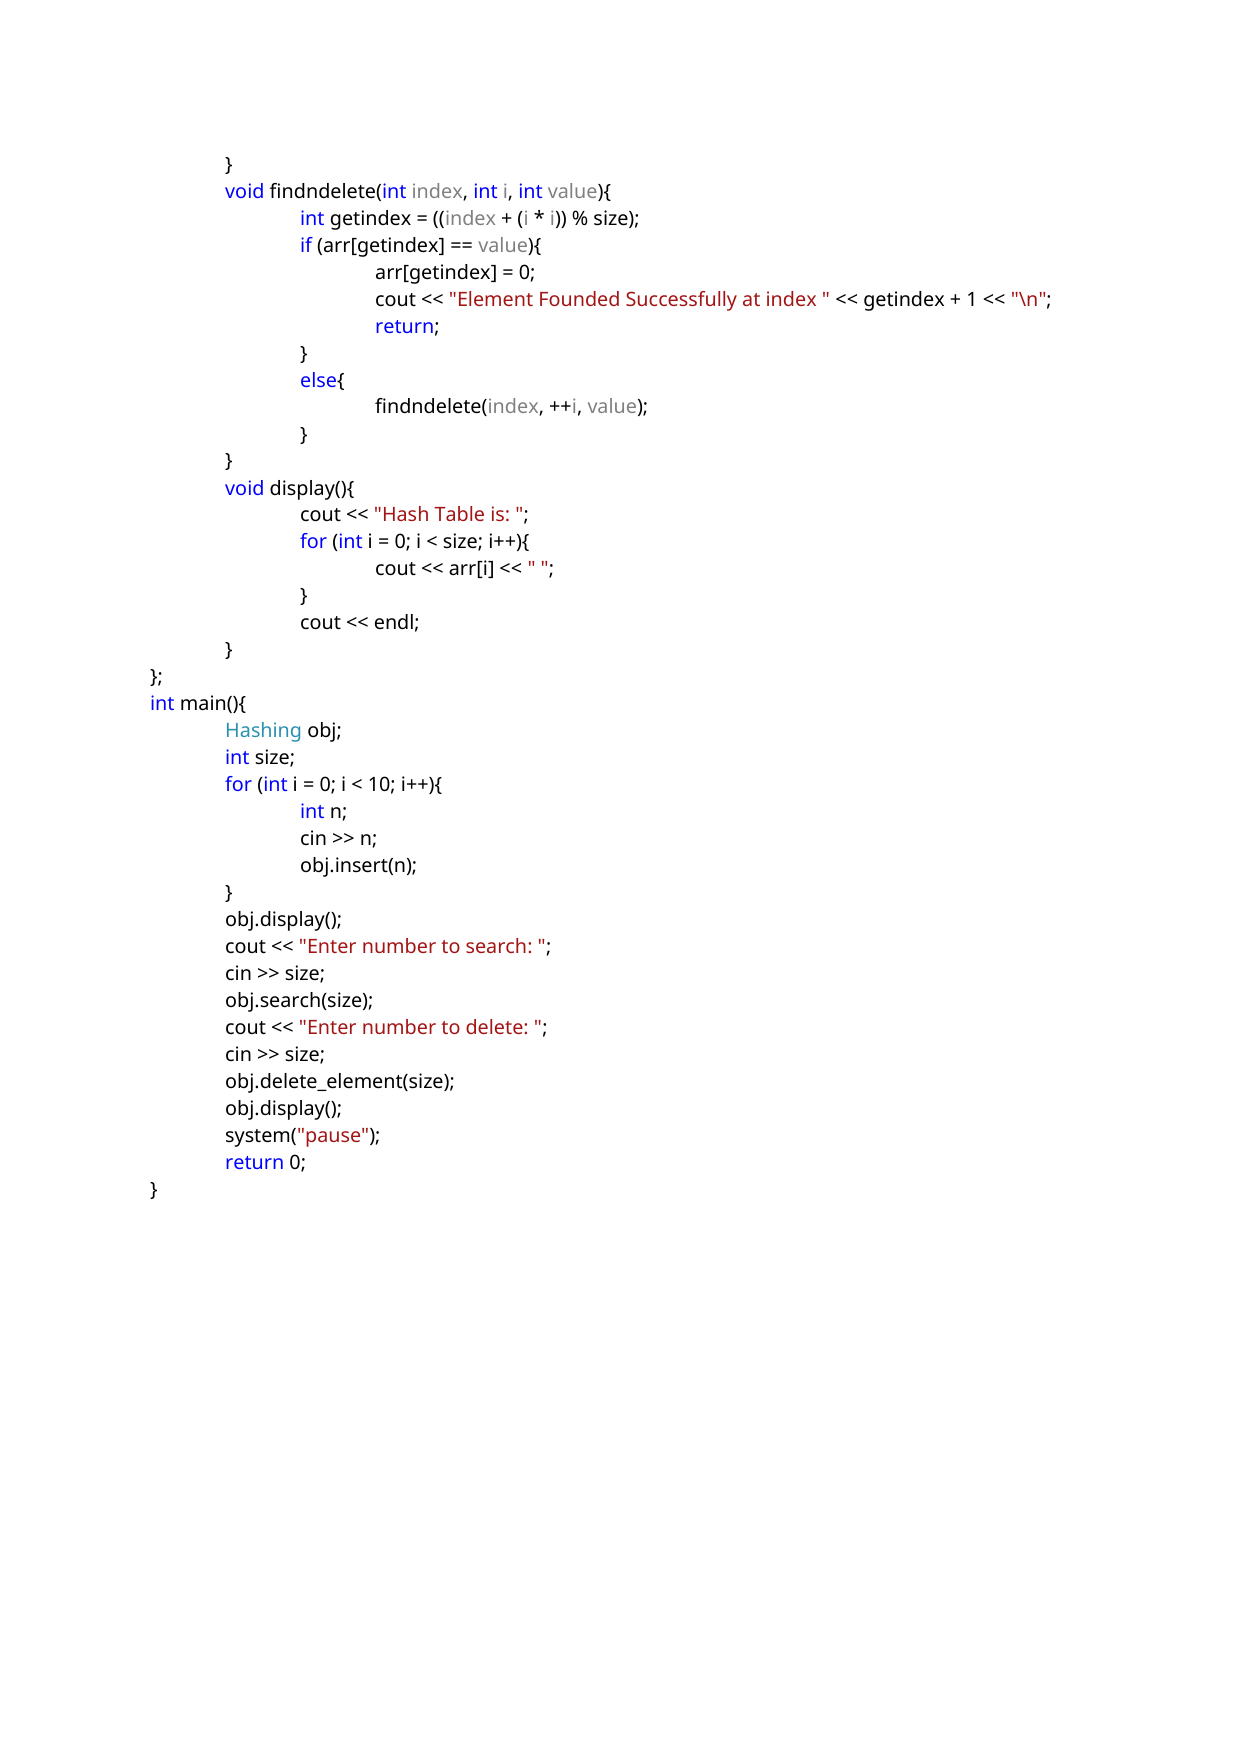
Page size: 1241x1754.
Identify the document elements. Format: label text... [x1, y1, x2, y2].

text int getindex = ((index + (i * i)) % size); [150, 204, 1090, 231]
text obj.display(); [150, 1094, 1090, 1121]
text } [150, 447, 1090, 474]
text cout << endl; [150, 609, 1090, 636]
text system("pause"); [150, 1121, 1090, 1148]
text if (arr[getindex] == value){ [150, 231, 1090, 258]
text cin >> size; [150, 1040, 1090, 1067]
text return 0; [150, 1148, 1090, 1175]
text obj.insert(n); [150, 851, 1090, 878]
text else{ [150, 366, 1090, 393]
text Hashing obj; [150, 717, 1090, 743]
text } [150, 582, 1090, 609]
text cout << "Enter number to delete: "; [150, 1013, 1090, 1040]
text obj.display(); [150, 905, 1090, 932]
text void findndelete(int index, int i, int value){ [150, 177, 1090, 204]
text int n; [150, 797, 1090, 824]
text int size; [150, 743, 1090, 771]
text obj.delete_element(size); [150, 1067, 1090, 1094]
text cout << "Hash Table is: "; [150, 501, 1090, 528]
text for (int i = 0; i < size; i++){ [150, 528, 1090, 555]
text for (int i = 0; i < 10; i++){ [150, 771, 1090, 797]
text cin >> size; [150, 959, 1090, 986]
text cout << "Element Founded Successfully at index " << getindex + 1 << "\n"; [150, 285, 1090, 312]
text findndelete(index, ++i, value); [150, 393, 1090, 420]
text }; [150, 663, 1090, 689]
text void display(){ [150, 474, 1090, 501]
text } [150, 1175, 1090, 1202]
text arr[getindex] = 0; [150, 258, 1090, 285]
text return; [150, 312, 1090, 339]
text } [150, 339, 1090, 366]
text } [150, 636, 1090, 663]
text cout << arr[i] << " "; [150, 555, 1090, 582]
text cout << "Enter number to search: "; [150, 932, 1090, 959]
text } [150, 878, 1090, 905]
text } [150, 420, 1090, 447]
text cin >> n; [150, 824, 1090, 851]
text obj.search(size); [150, 986, 1090, 1013]
text } [150, 150, 1090, 177]
text int main(){ [150, 689, 1090, 717]
